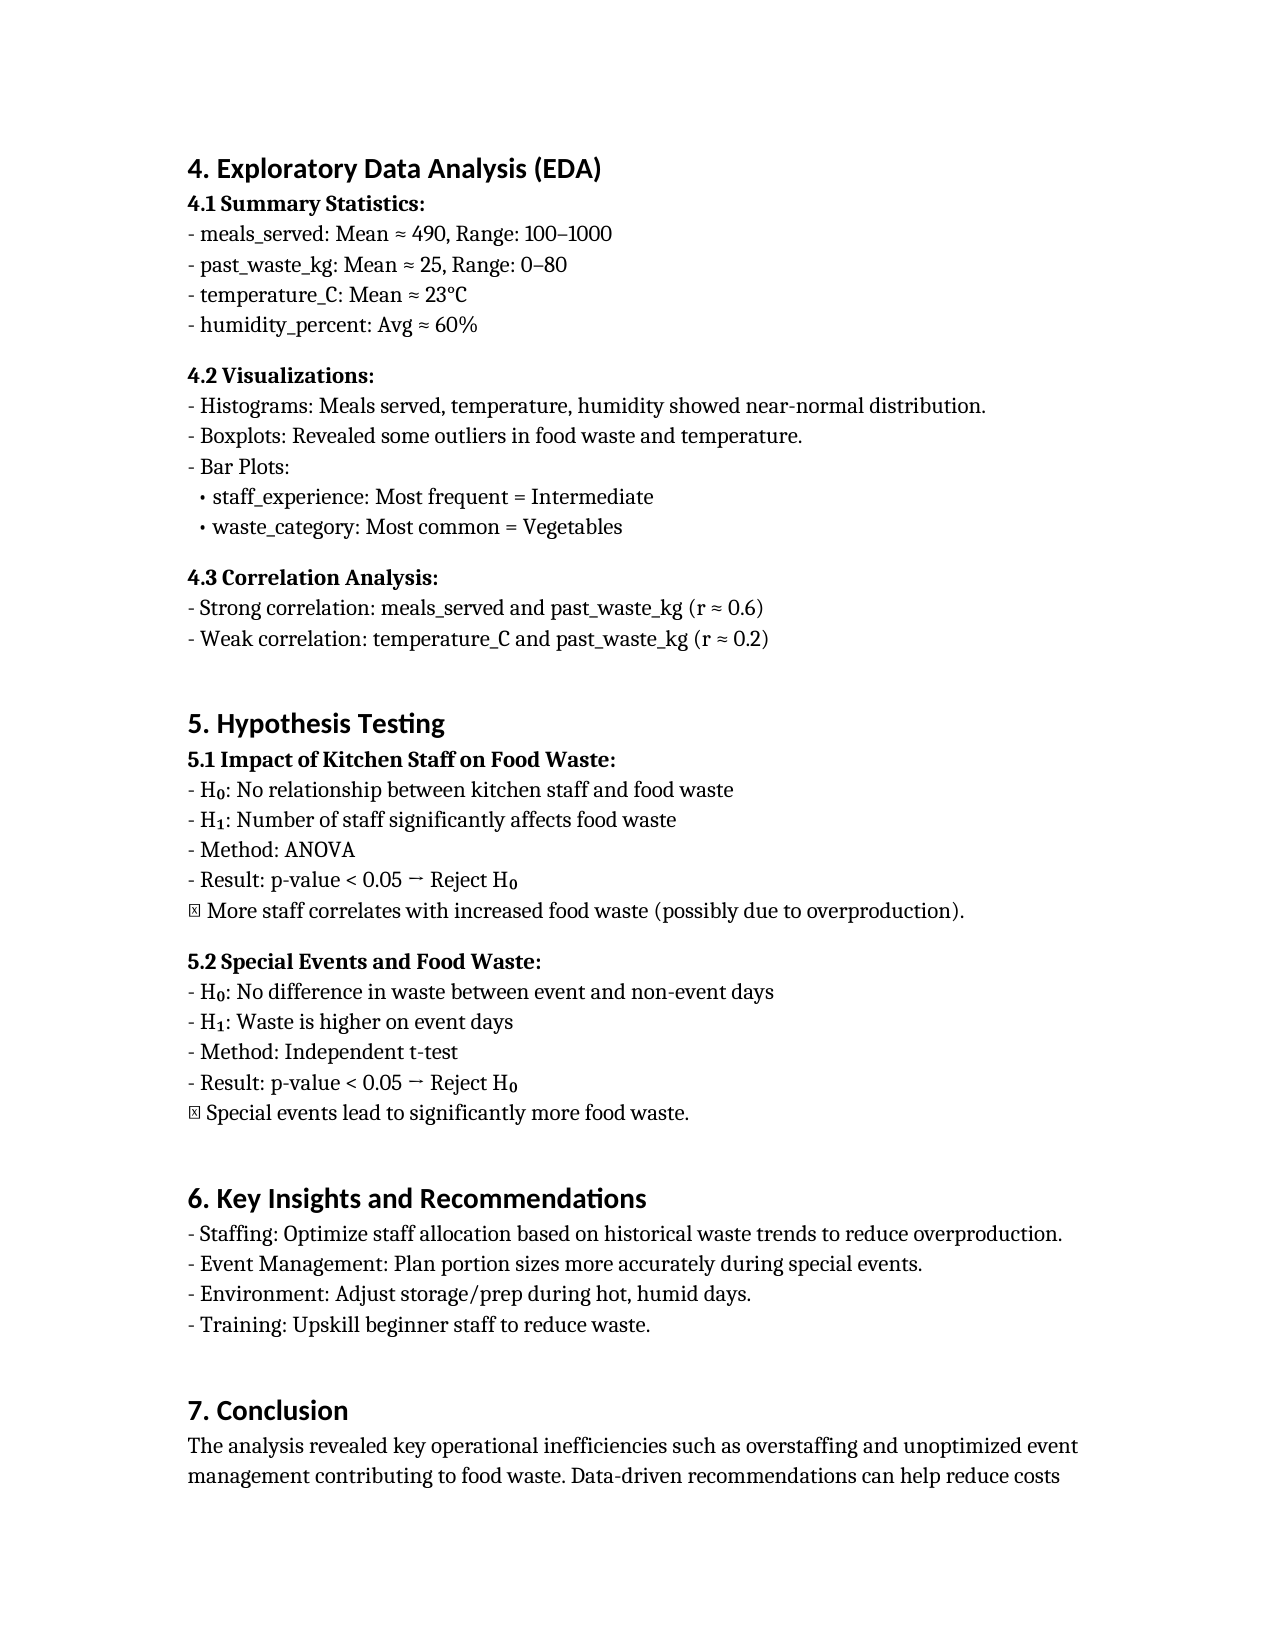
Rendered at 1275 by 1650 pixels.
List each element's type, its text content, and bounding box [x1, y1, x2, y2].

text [187, 1432, 1087, 1489]
subtitle 7. Conclusion [187, 1392, 1087, 1427]
text 4.3 Correlation Analysis: - Strong correlation: meals_served and past_waste_kg (r ≈ 0.6) - Weak correlation: temperature_C and past_waste_kg (r ≈ 0.2) [187, 565, 1087, 652]
text 4.2 Visualizations: - Histograms: Meals served, temperature, humidity showed near-normal distribution. - Boxplots: Revealed some outliers in food waste and temperature. - Bar Plots: • staff_experience: Most frequent = Intermediate • waste_category: Most common = Vegetables [187, 363, 1087, 540]
text 4.1 Summary Statistics: - meals_served: Mean ≈ 490, Range: 100–1000 - past_waste_kg: Mean ≈ 25, Range: 0–80 - temperature_C: Mean ≈ 23°C - humidity_percent: Avg ≈ 60% [187, 191, 1087, 338]
text - Staffing: Optimize staff allocation based on historical waste trends to reduce overproduction. - Event Management: Plan portion sizes more accurately during special events. - Environment: Adjust storage/prep during hot, humid days. - Training: Upskill beginner staff to reduce waste. [187, 1221, 1087, 1338]
subtitle 6. Key Insights and Recommendations [187, 1180, 1087, 1215]
subtitle 4. Exploratory Data Analysis (EDA) [187, 150, 1087, 186]
text 5.1 Impact of Kitchen Staff on Food Waste: - H₀: No relationship between kitchen staff and food waste - H₁: Number of staff significantly affects food waste - Method: ANOVA - Result: p-value < 0.05 → Reject H₀ ✅ More staff correlates with increased food waste (possibly due to overproduction). [187, 746, 1087, 924]
text 5.2 Special Events and Food Waste: - H₀: No difference in waste between event and non-event days - H₁: Waste is higher on event days - Method: Independent t-test - Result: p-value < 0.05 → Reject H₀ ✅ Special events lead to significantly more food waste. [187, 948, 1087, 1126]
subtitle 5. Hypothesis Testing [187, 706, 1087, 741]
